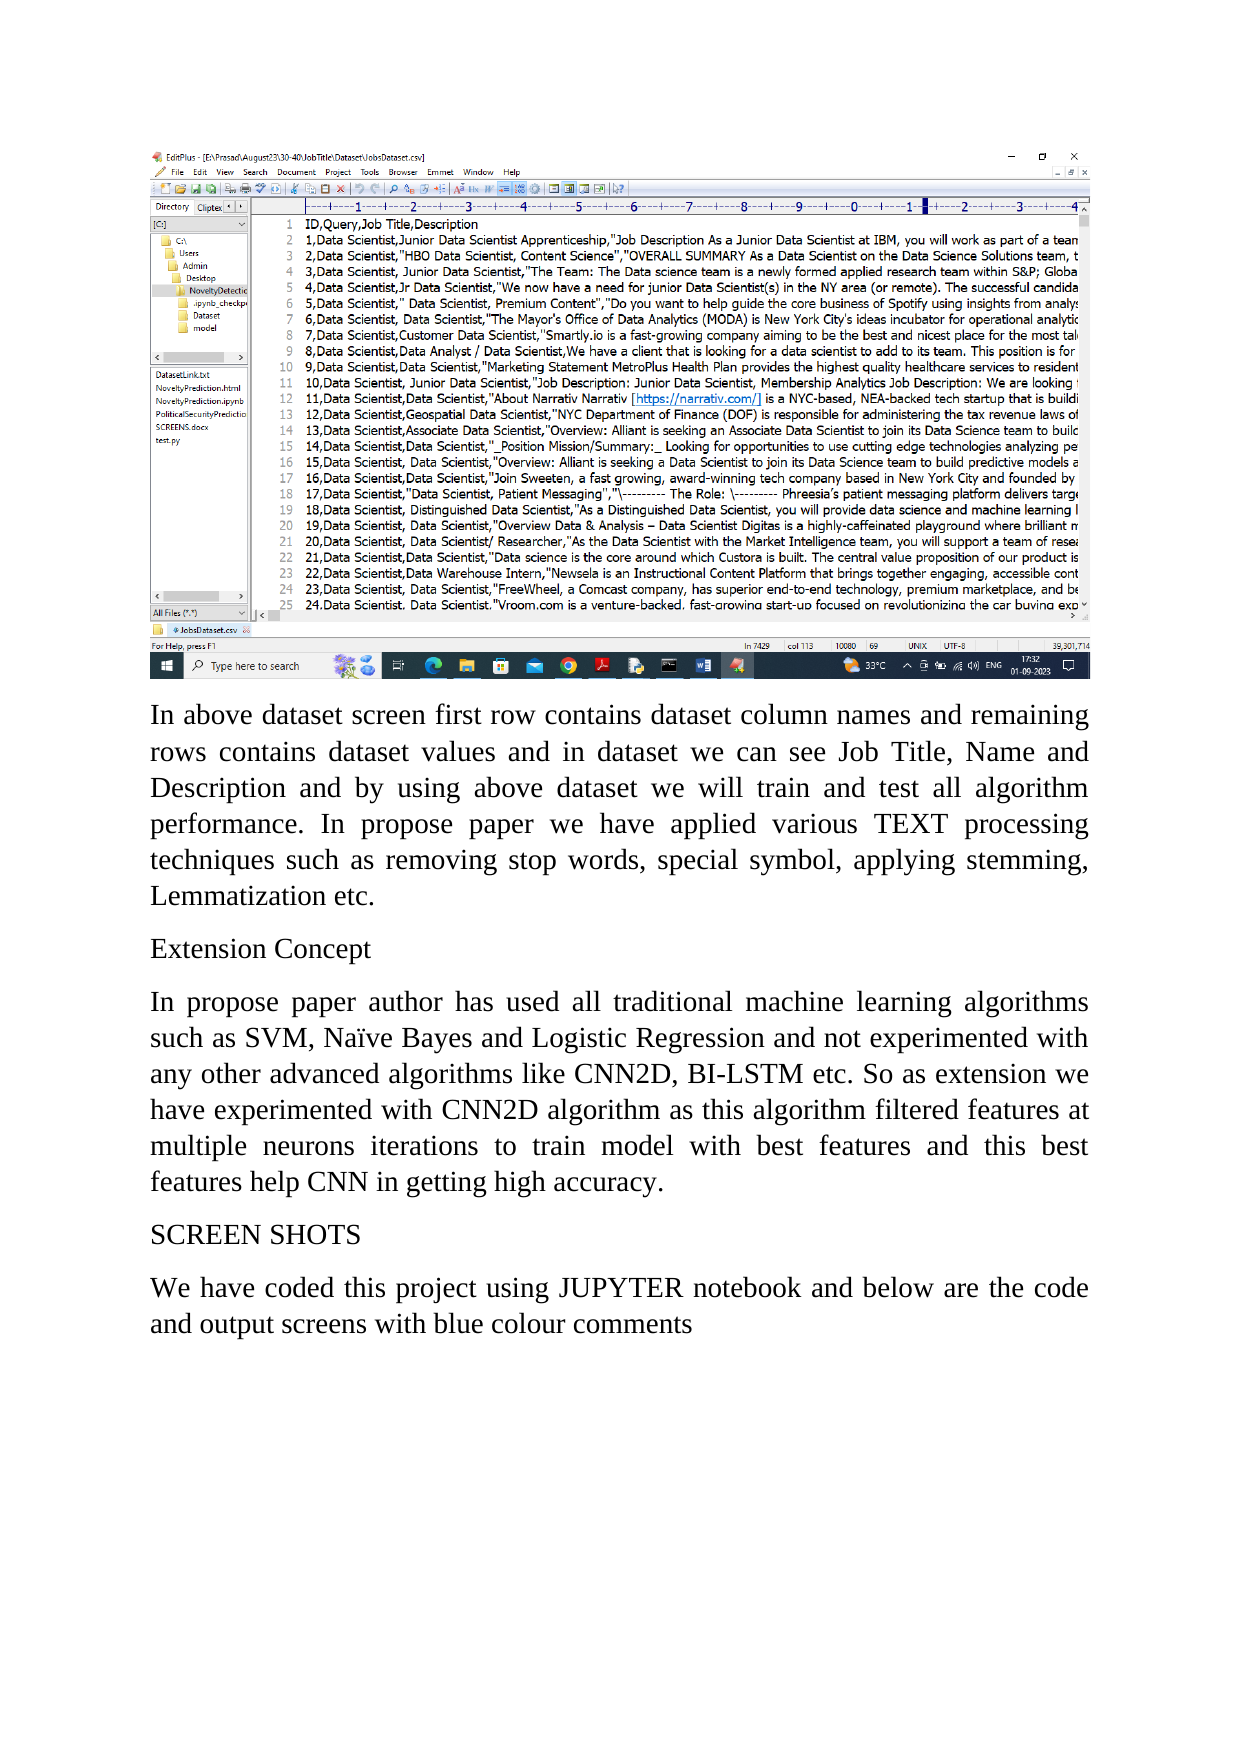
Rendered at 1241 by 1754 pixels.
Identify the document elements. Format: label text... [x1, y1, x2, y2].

text In propose paper author has used all traditional machine learning algorithms such as SVM, Naïve Bayes and Logistic Regression and not experimented with any other advanced algorithms like CNN2D, BI-LSTM etc. So as extension we have experimented with CNN2D algorithm as this algorithm filtered features at multiple neurons iterations to train model with best features and this best features help CNN in getting high accuracy. [150, 984, 1090, 1198]
picture [150, 150, 1091, 679]
text We have coded this project using JUPYTER notebook and below are the code and output screens with blue colour comments [150, 1270, 1090, 1340]
text Extension Concept [150, 931, 1090, 964]
text SCREEN SHOTS [150, 1217, 1090, 1251]
text In above dataset screen first row contains dataset column names and remaining rows contains dataset values and in dataset we can see Job Title, Name and Description and by using above dataset we will train and test all algorithm performance. In propose paper we have applied various TEXT processing techniques such as removing stop words, special symbol, applying stemming, Lemmatization etc. [150, 697, 1090, 912]
